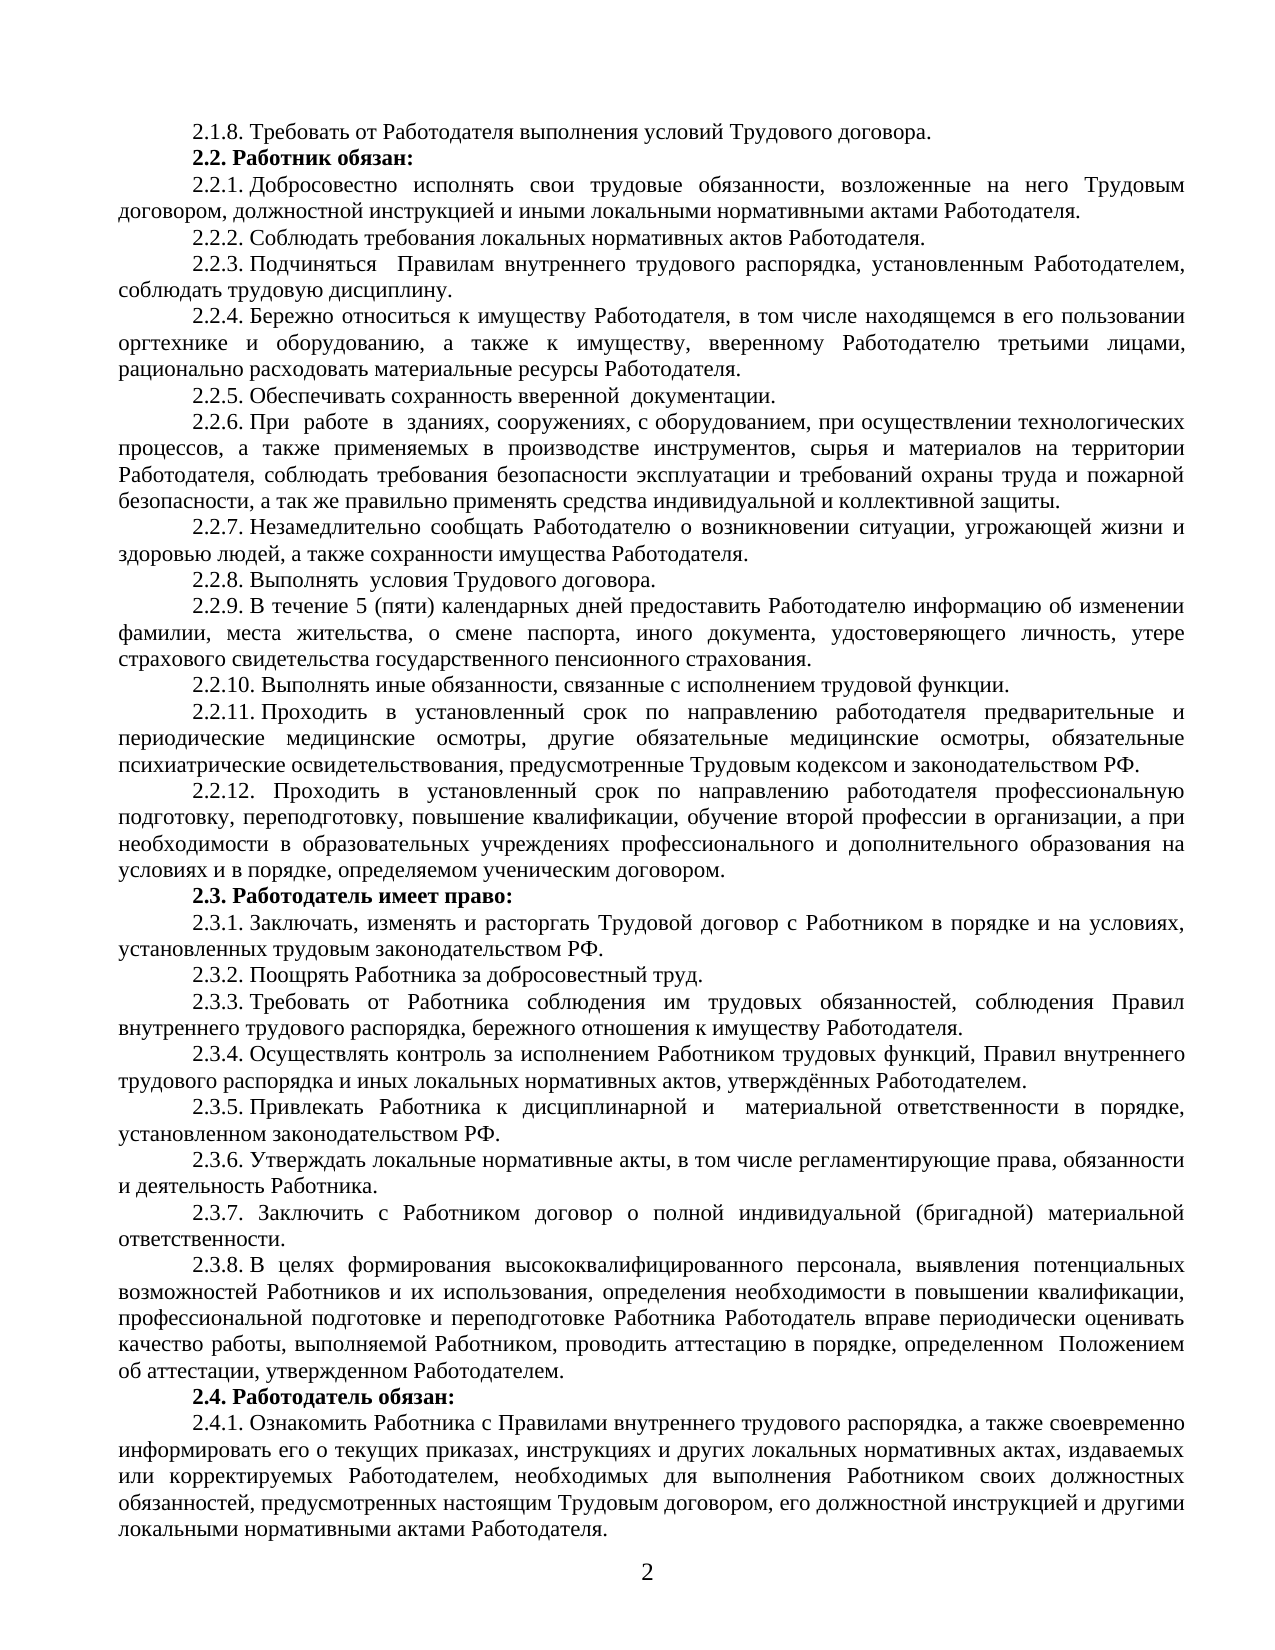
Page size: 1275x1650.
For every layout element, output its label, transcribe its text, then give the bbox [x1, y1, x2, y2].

text 2.3.3. Требовать от Работника соблюдения им трудовых обязанностей, соблюдения Правил внутреннего трудового распорядка, бережного отношения к имуществу Работодателя. [118, 988, 1186, 1041]
text 2.2.2. Соблюдать требования локальных нормативных актов Работодателя. [118, 223, 1186, 250]
text 2.3.6. Утверждать локальные нормативные акты, в том числе регламентирующие права, обязанности и деятельность Работника. [118, 1146, 1186, 1199]
text 2.3.4. Осуществлять контроль за исполнением Работником трудовых функций, Правил внутреннего трудового распорядка и иных локальных нормативных актов, утверждённых Работодателем. [118, 1041, 1186, 1093]
text 2.3.5. Привлекать Работника к дисциплинарной и материальной ответственности в порядке, установленном законодательством РФ. [118, 1093, 1186, 1146]
text 2.2.5. Обеспечивать сохранность вверенной документации. [118, 382, 1186, 408]
text 2.2.11. Проходить в установленный срок по направлению работодателя предварительные и периодические медицинские осмотры, другие обязательные медицинские осмотры, обязательные психиатрические освидетельствования, предусмотренные Трудовым кодексом и законодательством РФ. [118, 698, 1186, 777]
text 2.3.1. Заключать, изменять и расторгать Трудовой договор с Работником в порядке и на условиях, установленных трудовым законодательством РФ. [118, 909, 1186, 961]
text 2.2.1. Добросовестно исполнять свои трудовые обязанности, возложенные на него Трудовым договором, должностной инструкцией и иными локальными нормативными актами Работодателя. [118, 171, 1186, 223]
text 2.2.12. Проходить в установленный срок по направлению работодателя профессиональную подготовку, переподготовку, повышение квалификации, обучение второй профессии в организации, а при необходимости в образовательных учреждениях профессионального и дополнительного образования на условиях и в порядке, определяемом ученическим договором. [118, 777, 1186, 882]
text 2.1.8. Требовать от Работодателя выполнения условий Трудового договора. [118, 118, 1186, 144]
text 2.2.8. Выполнять условия Трудового договора. [118, 566, 1186, 592]
text 2.4.1. Ознакомить Работника с Правилами внутреннего трудового распорядка, а также своевременно информировать его о текущих приказах, инструкциях и других локальных нормативных актах, издаваемых или корректируемых Работодателем, необходимых для выполнения Работником своих должностных обязанностей, предусмотренных настоящим Трудовым договором, его должностной инструкцией и другими локальными нормативными актами Работодателя. [118, 1409, 1186, 1541]
text 2.2.3. Подчиняться Правилам внутреннего трудового распорядка, установленным Работодателем, соблюдать трудовую дисциплину. [118, 250, 1186, 303]
text 2.3.8. В целях формирования высококвалифицированного персонала, выявления потенциальных возможностей Работников и их использования, определения необходимости в повышении квалификации, профессиональной подготовке и переподготовке Работника Работодатель вправе периодически оценивать качество работы, выполняемой Работником, проводить аттестацию в порядке, определенном Положением об аттестации, утвержденном Работодателем. [118, 1251, 1186, 1383]
text 2.2.4. Бережно относиться к имуществу Работодателя, в том числе находящемся в его пользовании оргтехнике и оборудованию, а также к имуществу, вверенному Работодателю третьими лицами, рационально расходовать материальные ресурсы Работодателя. [118, 303, 1186, 382]
text 2.2. Работник обязан: [118, 144, 1186, 171]
text 2.2.7. Незамедлительно сообщать Работодателю о возникновении ситуации, угрожающей жизни и здоровью людей, а также сохранности имущества Работодателя. [118, 513, 1186, 566]
text 2.4. Работодатель обязан: [118, 1383, 1186, 1409]
text 2.3.7. Заключить с Работником договор о полной индивидуальной (бригадной) материальной ответственности. [118, 1199, 1186, 1251]
text 2.3. Работодатель имеет право: [118, 882, 1186, 909]
text 2.3.2. Поощрять Работника за добросовестный труд. [118, 961, 1186, 988]
text 2.2.9. В течение 5 (пяти) календарных дней предоставить Работодателю информацию об изменении фамилии, места жительства, о смене паспорта, иного документа, удостоверяющего личность, утере страхового свидетельства государственного пенсионного страхования. [118, 592, 1186, 672]
text 2.2.6. При работе в зданиях, сооружениях, с оборудованием, при осуществлении технологических процессов, а также применяемых в производстве инструментов, сырья и материалов на территории Работодателя, соблюдать требования безопасности эксплуатации и требований охраны труда и пожарной безопасности, а так же правильно применять средства индивидуальной и коллективной защиты. [118, 408, 1186, 513]
text 2.2.10. Выполнять иные обязанности, связанные с исполнением трудовой функции. [118, 672, 1186, 698]
